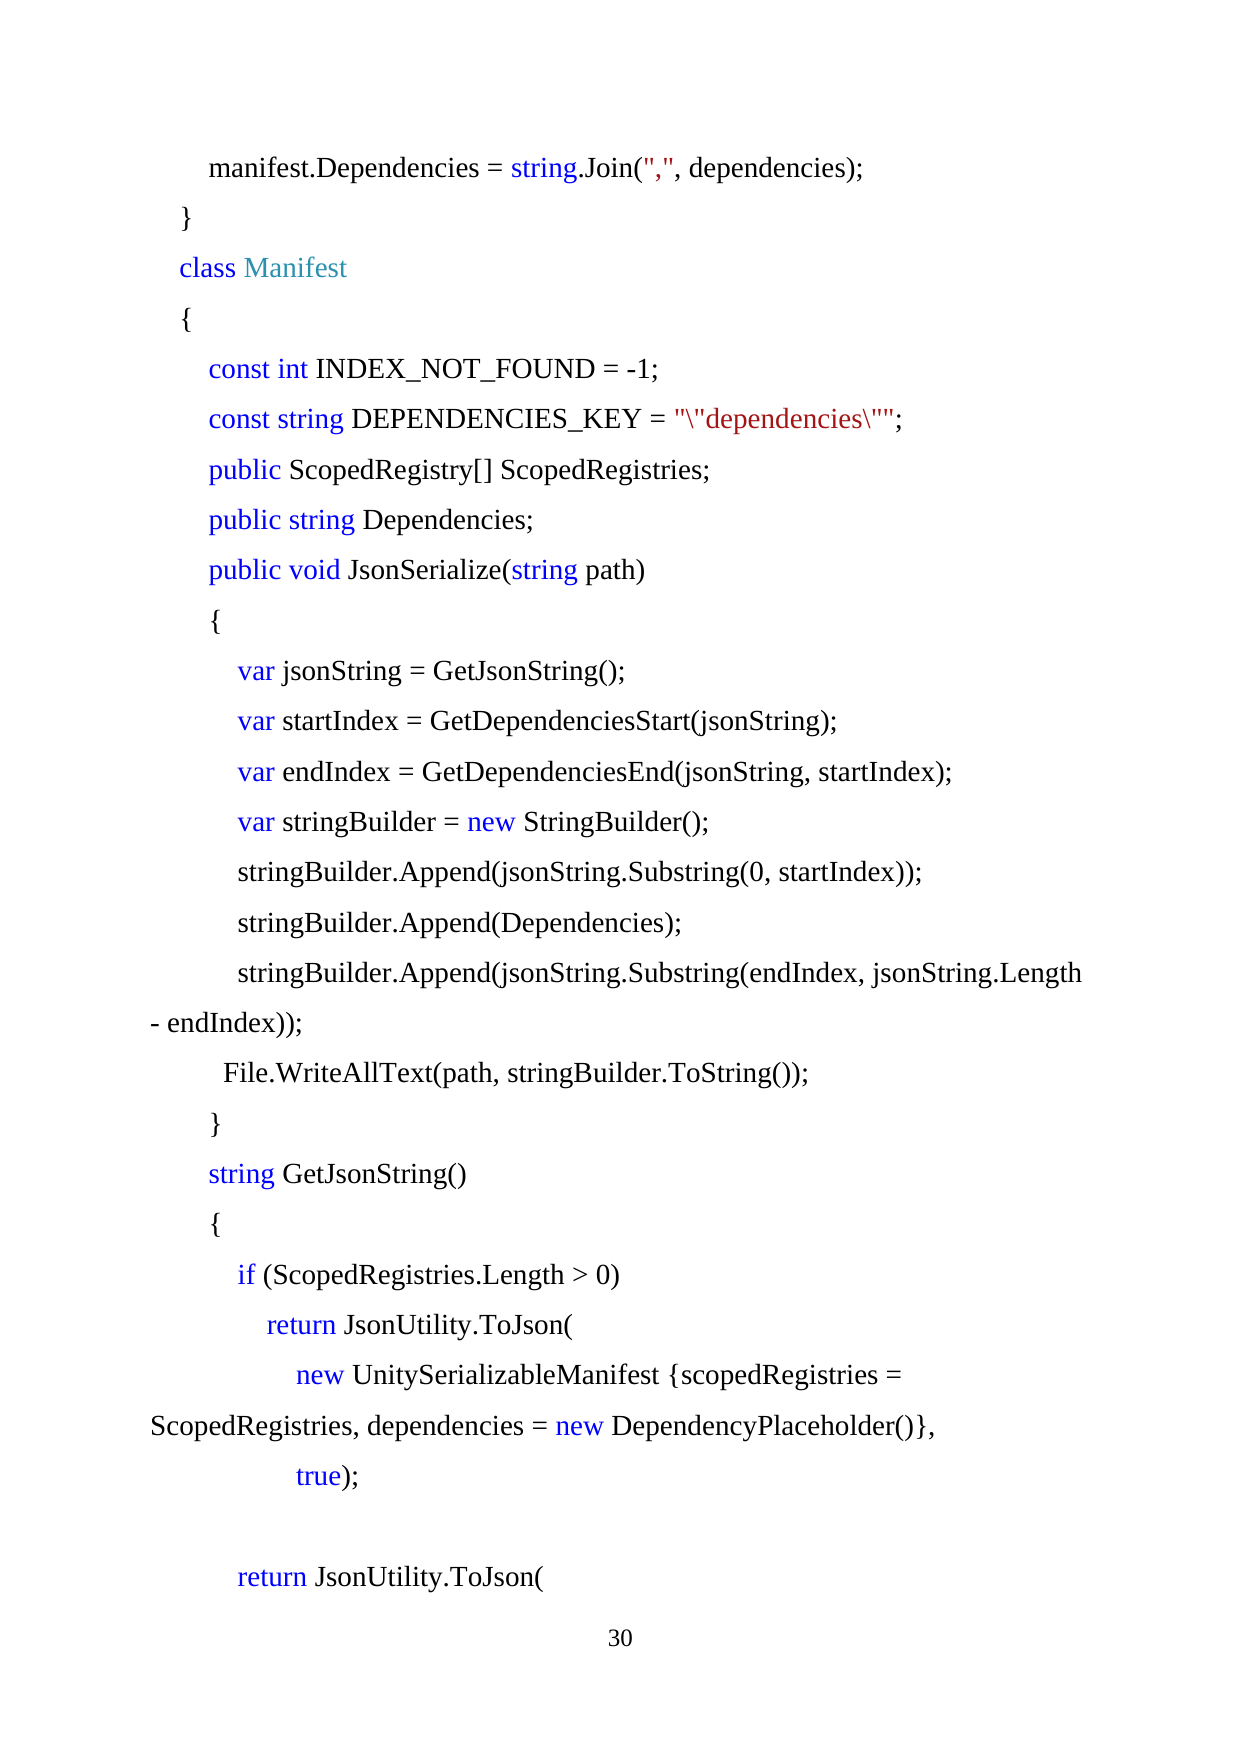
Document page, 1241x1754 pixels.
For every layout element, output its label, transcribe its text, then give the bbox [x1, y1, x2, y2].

text public ScopedRegistry[] ScopedRegistries; [150, 452, 1090, 485]
text stringBuilder.Append(Dependencies); [150, 905, 1090, 938]
text const int INDEX_NOT_FOUND = -1; [150, 351, 1090, 385]
text } [150, 200, 1090, 234]
text if (ScopedRegistries.Length > 0) [150, 1257, 1090, 1290]
text new UnitySerializableManifest {scopedRegistries = ScopedRegistries, dependencies = new DependencyPlaceholder()}, [150, 1357, 1090, 1441]
text string GetJsonString() [150, 1156, 1090, 1190]
text { [150, 603, 1090, 636]
text { [150, 1207, 1090, 1240]
text const string DEPENDENCIES_KEY = "\"dependencies\""; [150, 402, 1090, 435]
text true); [150, 1458, 1090, 1492]
text public void JsonSerialize(string path) [150, 552, 1090, 586]
text stringBuilder.Append(jsonString.Substring(0, startIndex)); [150, 854, 1090, 888]
text File.WriteAllText(path, stringBuilder.ToString()); [150, 1056, 1090, 1089]
text var endIndex = GetDependenciesEnd(jsonString, startIndex); [150, 754, 1090, 787]
text public string Dependencies; [150, 502, 1090, 536]
text var stringBuilder = new StringBuilder(); [150, 804, 1090, 838]
text } [150, 1106, 1090, 1139]
text stringBuilder.Append(jsonString.Substring(endIndex, jsonString.Length - endIndex)); [150, 955, 1090, 1039]
text return JsonUtility.ToJson( [150, 1559, 1090, 1592]
text manifest.Dependencies = string.Join(",", dependencies); [150, 150, 1090, 183]
text var jsonString = GetJsonString(); [150, 653, 1090, 687]
text return JsonUtility.ToJson( [150, 1307, 1090, 1341]
text var startIndex = GetDependenciesStart(jsonString); [150, 703, 1090, 737]
text class Manifest [150, 251, 1090, 284]
text { [150, 301, 1090, 334]
